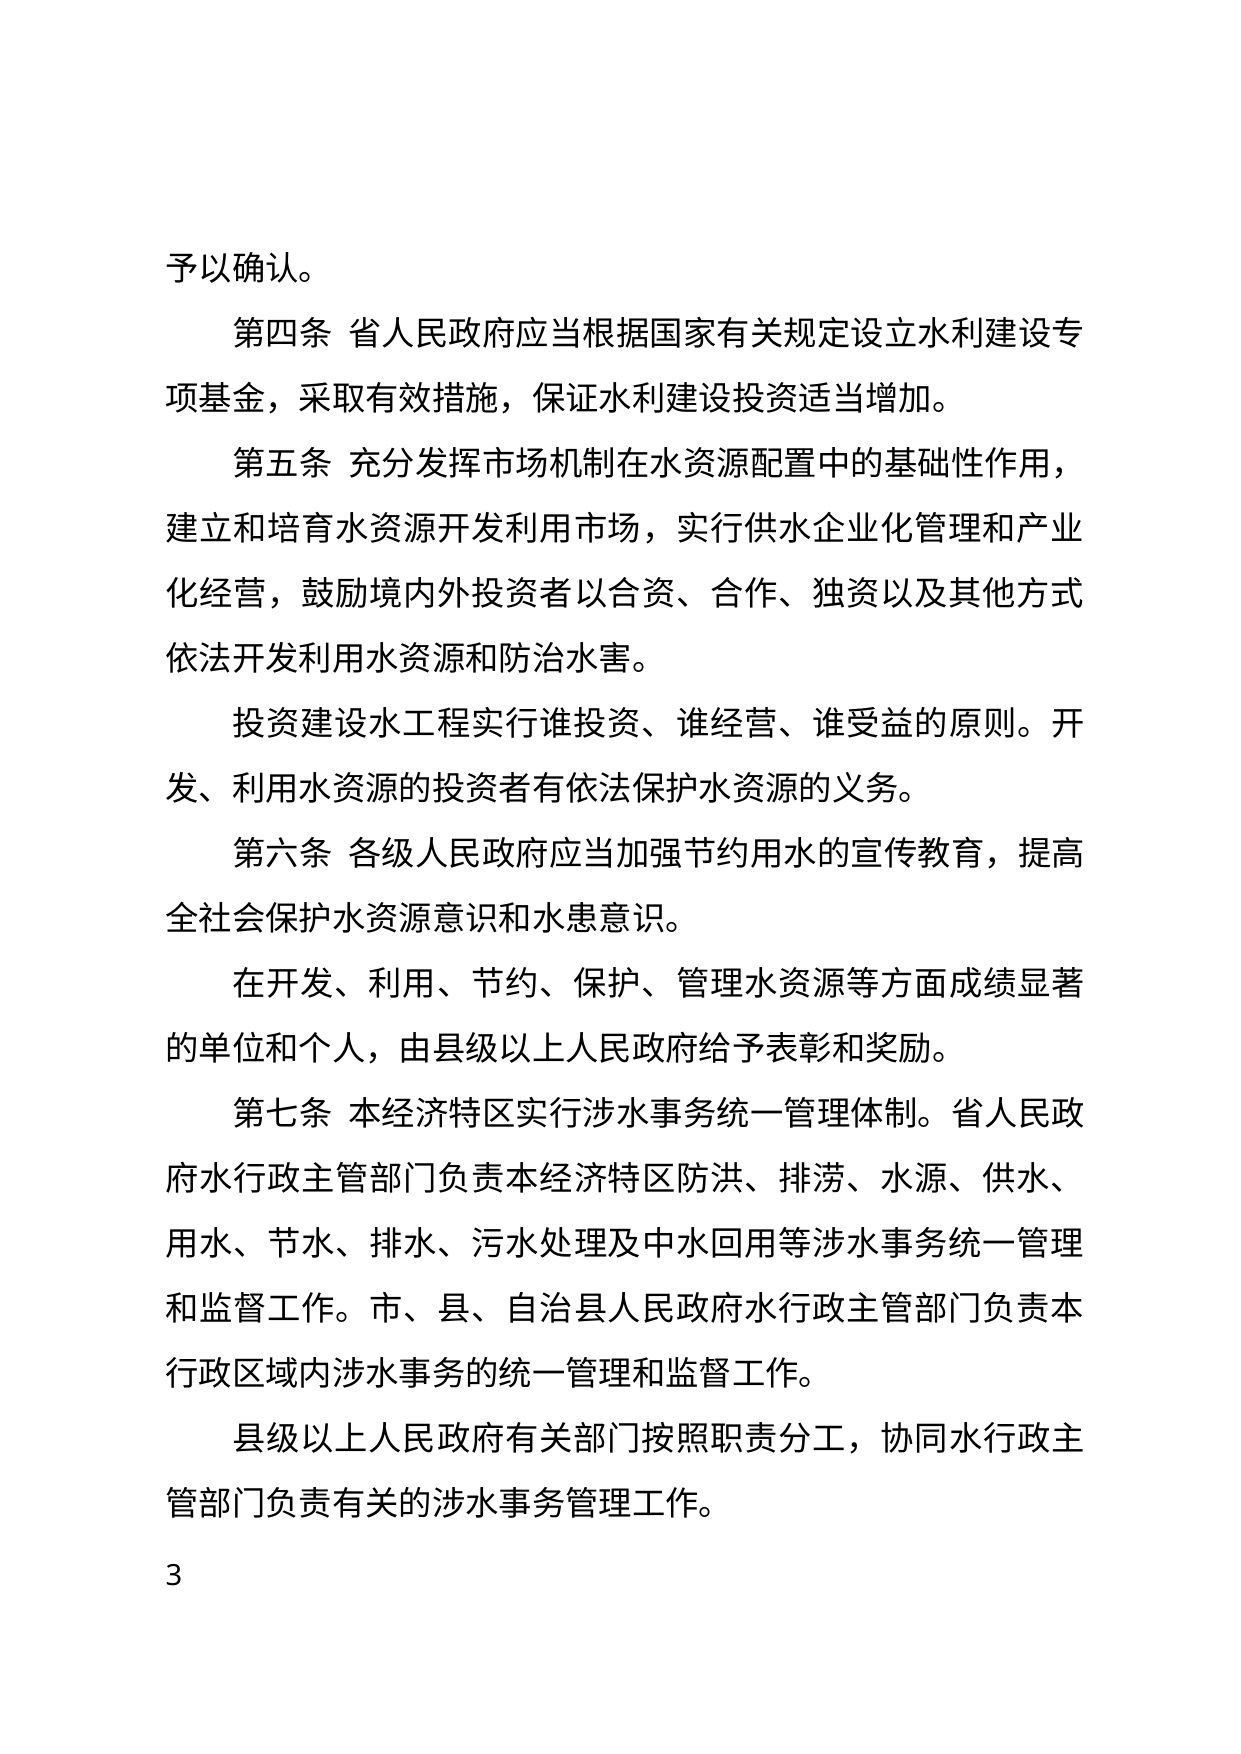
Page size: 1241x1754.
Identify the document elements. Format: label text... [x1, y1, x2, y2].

text 第六条 各级人民政府应当加强节约用水的宣传教育，提高全社会保护水资源意识和水患意识。 [165, 818, 1087, 948]
text 第四条 省人民政府应当根据国家有关规定设立水利建设专项基金，采取有效措施，保证水利建设投资适当增加。 [165, 298, 1087, 428]
text 第七条 本经济特区实行涉水事务统一管理体制。省人民政府水行政主管部门负责本经济特区防洪、排涝、水源、供水、用水、节水、排水、污水处理及中水回用等涉水事务统一管理和监督工作。市、县、自治县人民政府水行政主管部门负责本行政区域内涉水事务的统一管理和监督工作。 [165, 1078, 1087, 1403]
text 在开发、利用、节约、保护、管理水资源等方面成绩显著的单位和个人，由县级以上人民政府给予表彰和奖励。 [165, 948, 1087, 1078]
text 投资建设水工程实行谁投资、谁经营、谁受益的原则。开发、利用水资源的投资者有依法保护水资源的义务。 [165, 688, 1087, 818]
text 县级以上人民政府有关部门按照职责分工，协同水行政主管部门负责有关的涉水事务管理工作。 [165, 1403, 1087, 1533]
text 第五条 充分发挥市场机制在水资源配置中的基础性作用，建立和培育水资源开发利用市场，实行供水企业化管理和产业化经营，鼓励境内外投资者以合资、合作、独资以及其他方式依法开发利用水资源和防治水害。 [165, 428, 1087, 688]
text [165, 233, 1087, 298]
